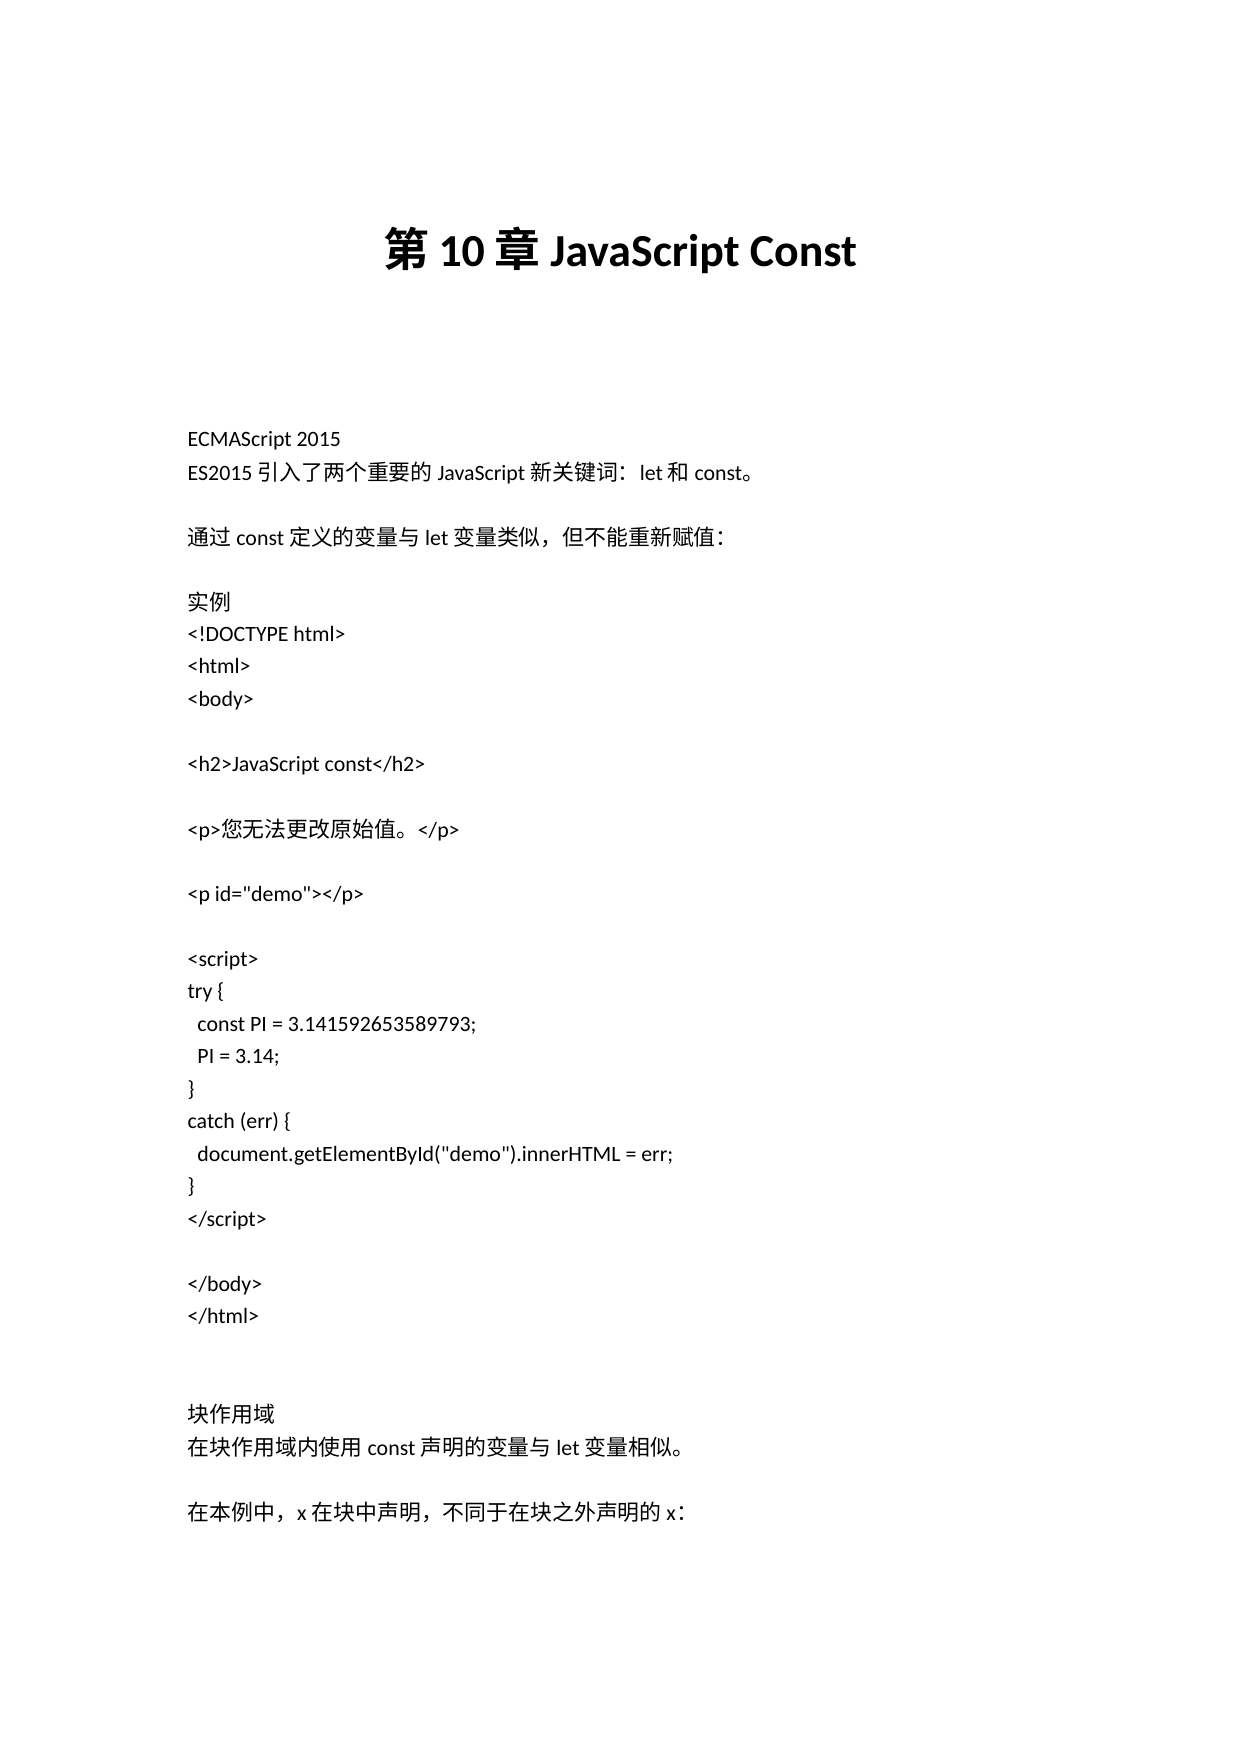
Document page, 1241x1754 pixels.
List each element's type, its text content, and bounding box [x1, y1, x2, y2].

text <h2>JavaScript const</h2> [187, 747, 1053, 779]
text <!DOCTYPE html> [187, 617, 1053, 649]
text 在块作用域内使用 const 声明的变量与 let 变量相似。 [187, 1429, 1053, 1462]
text PI = 3.14; [187, 1039, 1053, 1072]
text 块作用域 [187, 1397, 1053, 1429]
text 实例 [187, 584, 1053, 617]
text <p>您无法更改原始值。</p> [187, 812, 1053, 844]
text catch (err) { [187, 1104, 1053, 1137]
text document.getElementById("demo").innerHTML = err; [187, 1137, 1053, 1169]
text <body> [187, 682, 1053, 714]
text <p id="demo"></p> [187, 877, 1053, 909]
text </script> [187, 1202, 1053, 1234]
text ES2015 引入了两个重要的 JavaScript 新关键词：let 和 const。 [187, 454, 1053, 487]
text try { [187, 974, 1053, 1007]
text </body> [187, 1267, 1053, 1299]
text </html> [187, 1299, 1053, 1332]
text ECMAScript 2015 [187, 422, 1053, 454]
text const PI = 3.141592653589793; [187, 1007, 1053, 1039]
text 在本例中，x 在块中声明，不同于在块之外声明的 x： [187, 1494, 1053, 1527]
text <html> [187, 649, 1053, 682]
text <script> [187, 942, 1053, 974]
text 通过 const 定义的变量与 let 变量类似，但不能重新赋值： [187, 519, 1053, 552]
text } [187, 1072, 1053, 1104]
text } [187, 1169, 1053, 1202]
subtitle 第10章 JavaScript Const [187, 197, 1053, 295]
